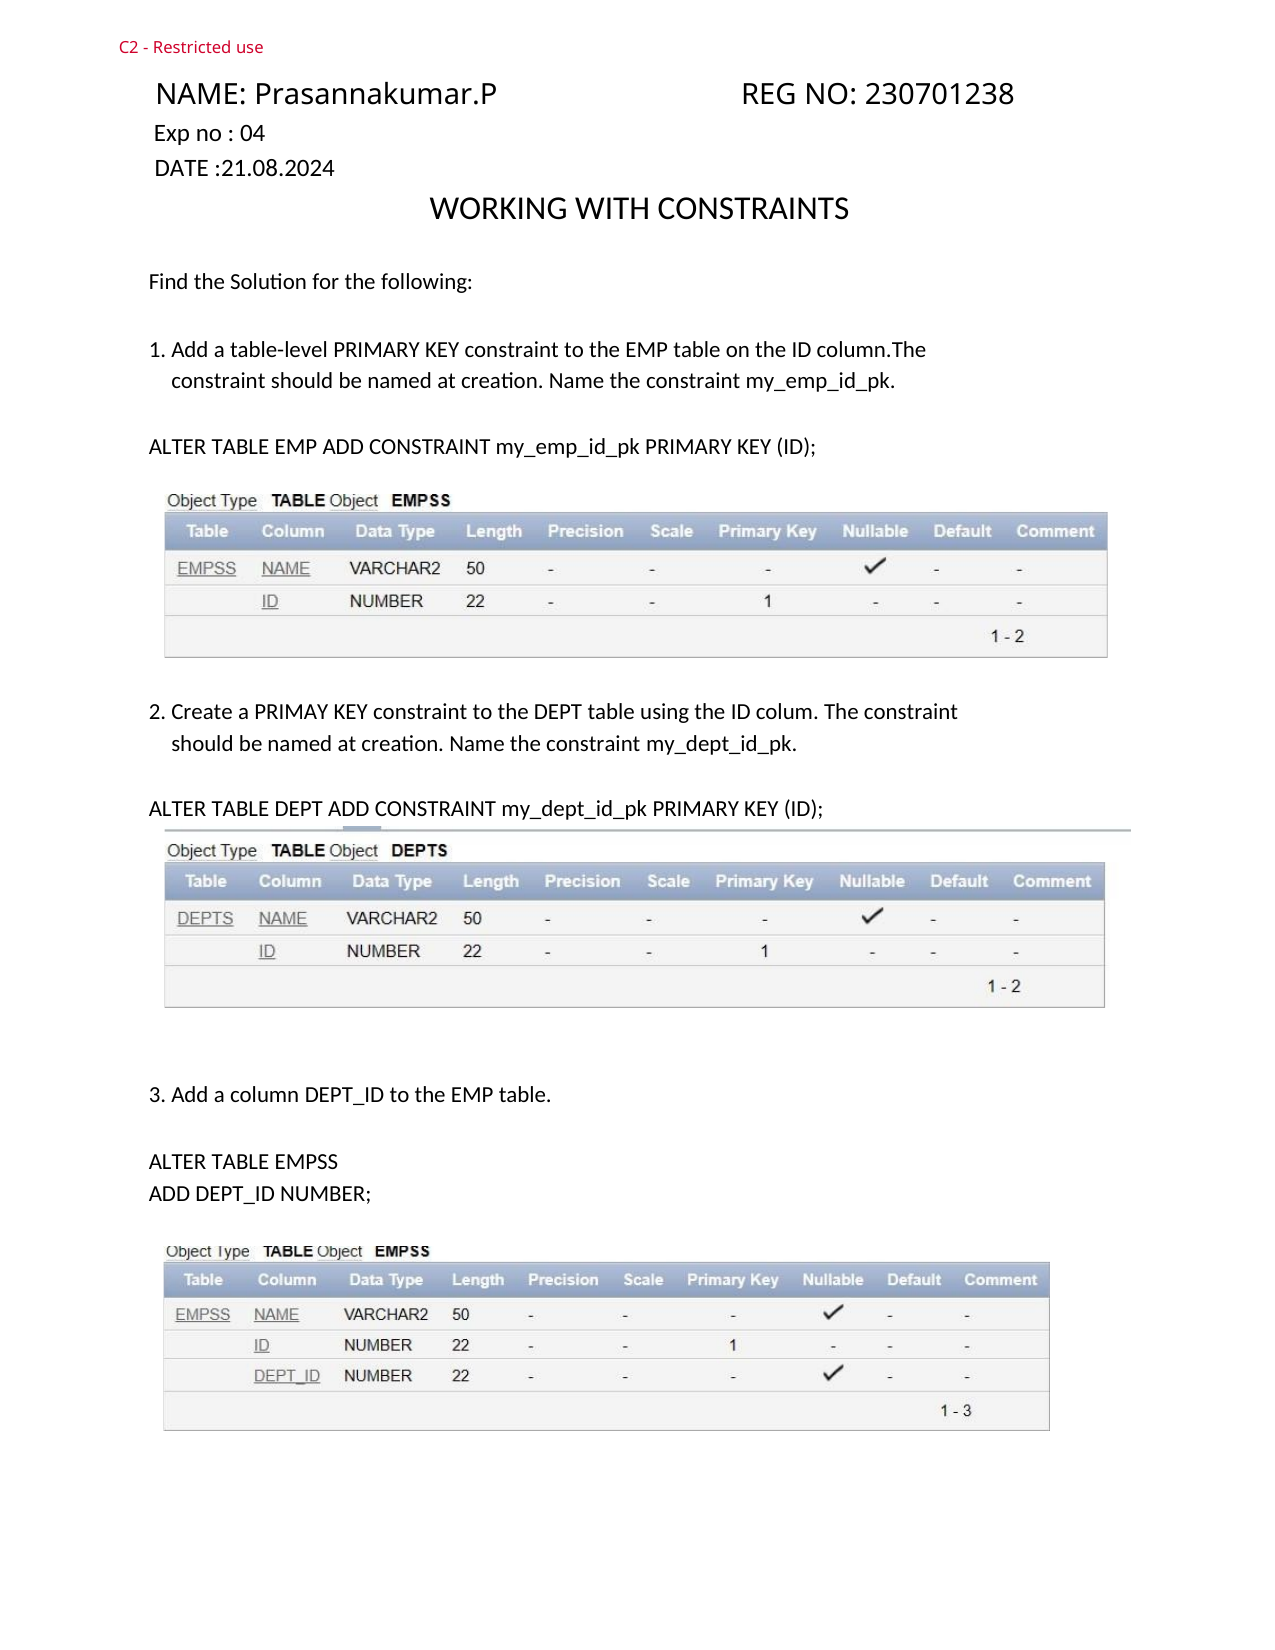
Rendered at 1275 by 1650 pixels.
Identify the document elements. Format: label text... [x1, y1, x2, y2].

text ALTER TABLE DEPT ADD CONSTRAINT my_dept_id_pk PRIMARY KEY (ID); [148, 794, 1142, 823]
picture [163, 1246, 1050, 1431]
text DATE :21.08.2024 [154, 152, 1142, 183]
text ADD DEPT_ID NUMBER; [148, 1179, 1142, 1207]
picture [164, 826, 1131, 1008]
picture [164, 494, 1108, 658]
text NAME: Prasannakumar.P REG NO: 230701238 [155, 73, 1142, 113]
text Find the Solution for the following: [148, 267, 1142, 295]
list Add a table-level PRIMARY KEY constraint to the EMP table on the ID column.The constraint should be named at creation. Name the constraint my_emp_id_pk. [148, 335, 1021, 394]
text Exp no : 04 [154, 117, 1142, 148]
text ALTER TABLE EMP ADD CONSTRAINT my_emp_id_pk PRIMARY KEY (ID); [148, 432, 1142, 460]
text C2 - Restricted use [118, 36, 1142, 58]
list Create a PRIMAY KEY constraint to the DEPT table using the ID colum. The constraint should be named at creation. Name the constraint my_dept_id_pk. [148, 697, 1021, 757]
text ALTER TABLE EMPSS [148, 1147, 1142, 1175]
list Add a column DEPT_ID to the EMP table. [148, 1080, 1142, 1108]
title WORKING WITH CONSTRAINTS [428, 187, 851, 227]
